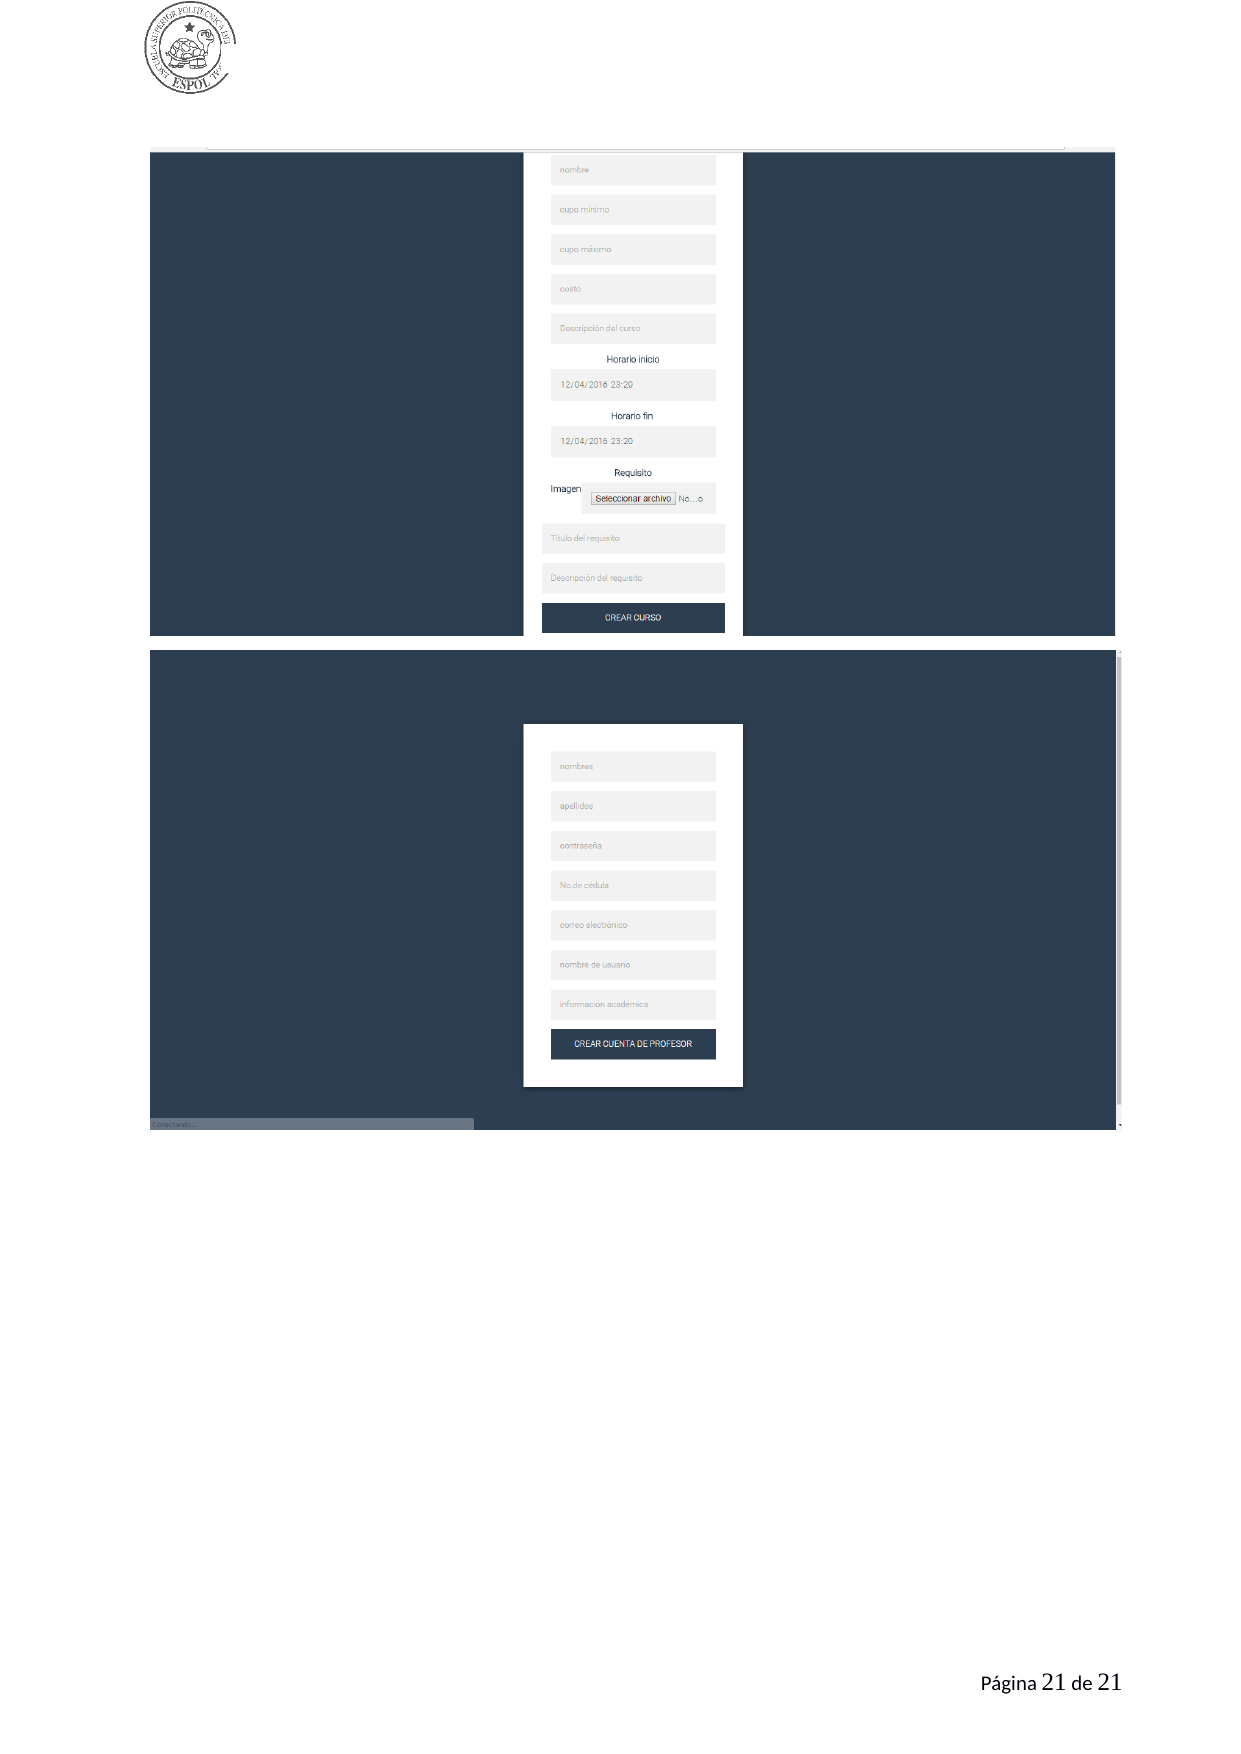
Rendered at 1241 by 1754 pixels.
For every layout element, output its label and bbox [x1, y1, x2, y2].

picture [150, 650, 1122, 1130]
picture [142, 0, 238, 95]
picture [150, 147, 1116, 636]
